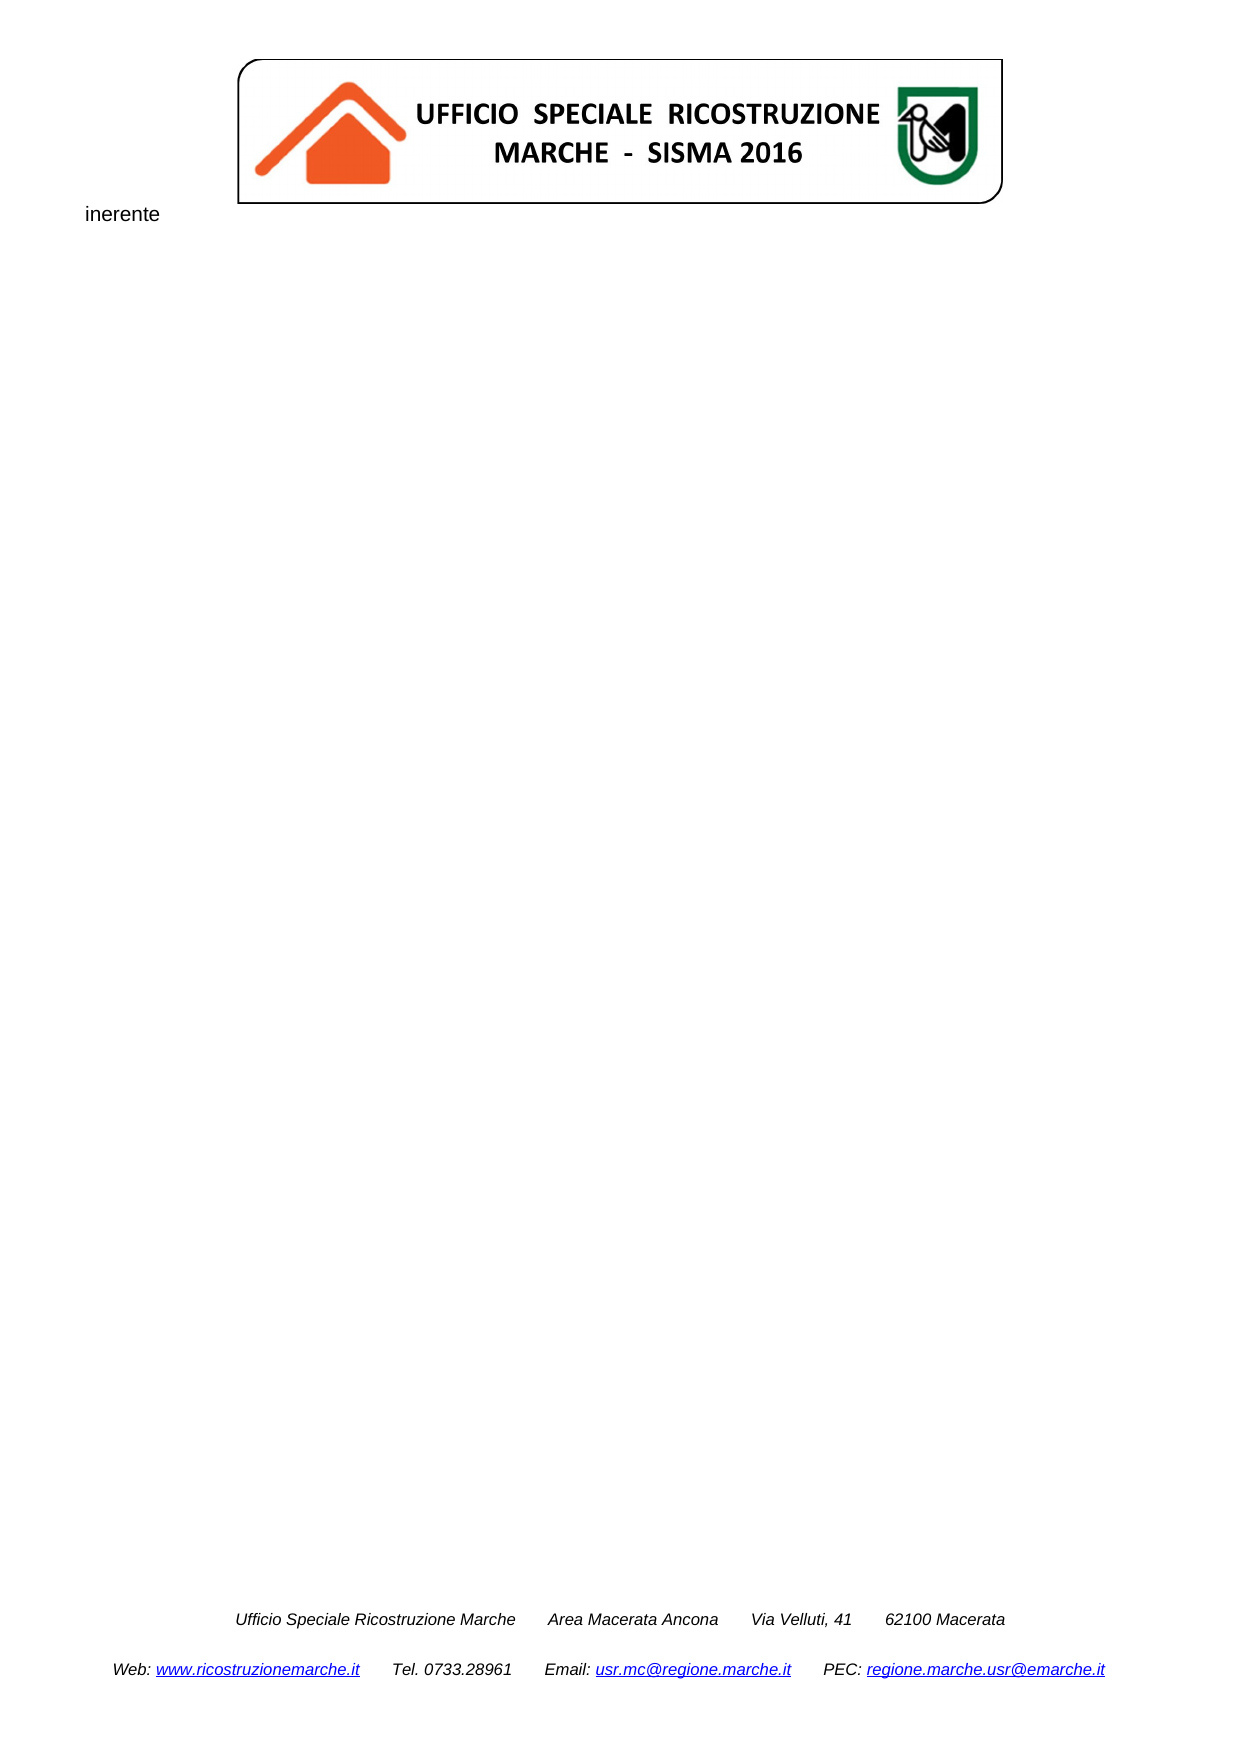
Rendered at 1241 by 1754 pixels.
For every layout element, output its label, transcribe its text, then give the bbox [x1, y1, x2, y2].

picture [237, 59, 1003, 202]
text inerente [85, 202, 1165, 226]
